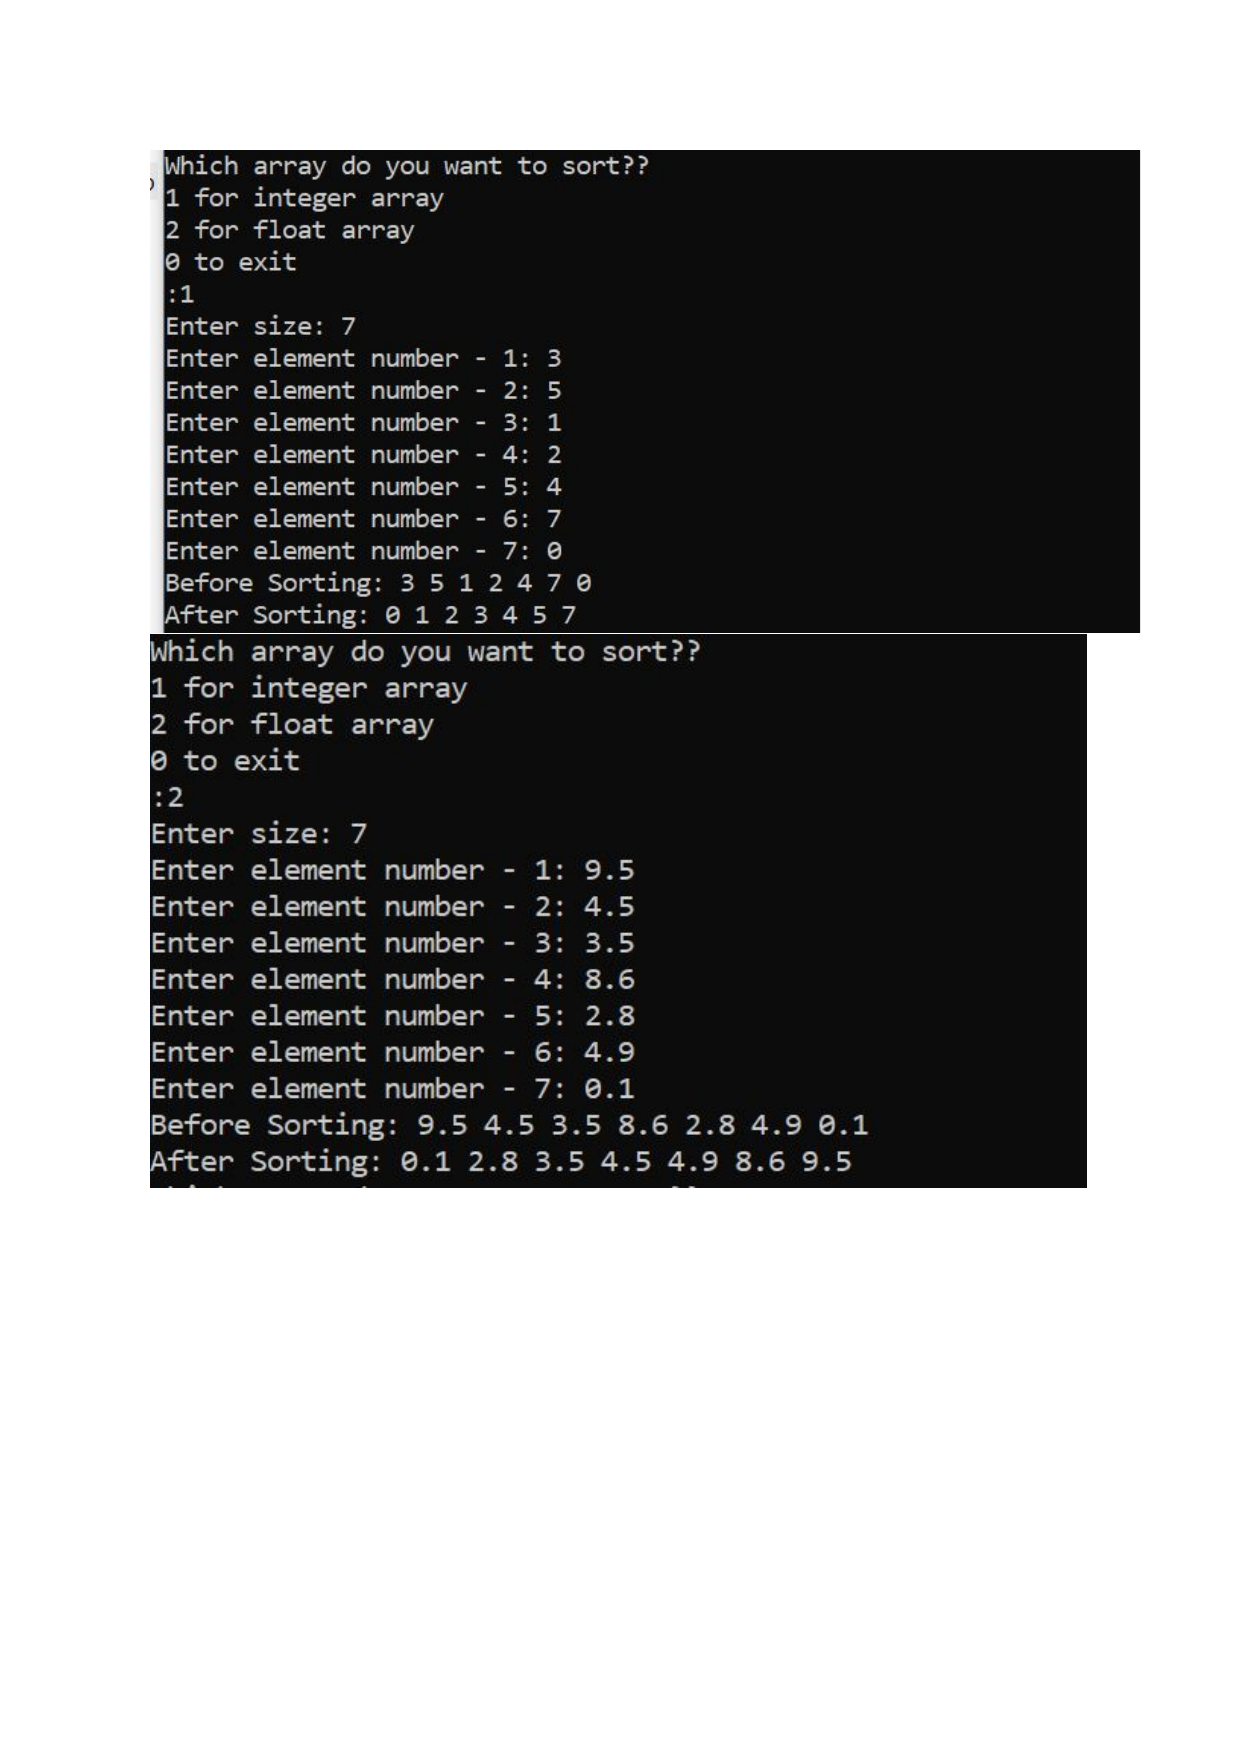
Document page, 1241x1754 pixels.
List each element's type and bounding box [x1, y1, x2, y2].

picture [150, 634, 1087, 1188]
picture [150, 150, 1141, 633]
